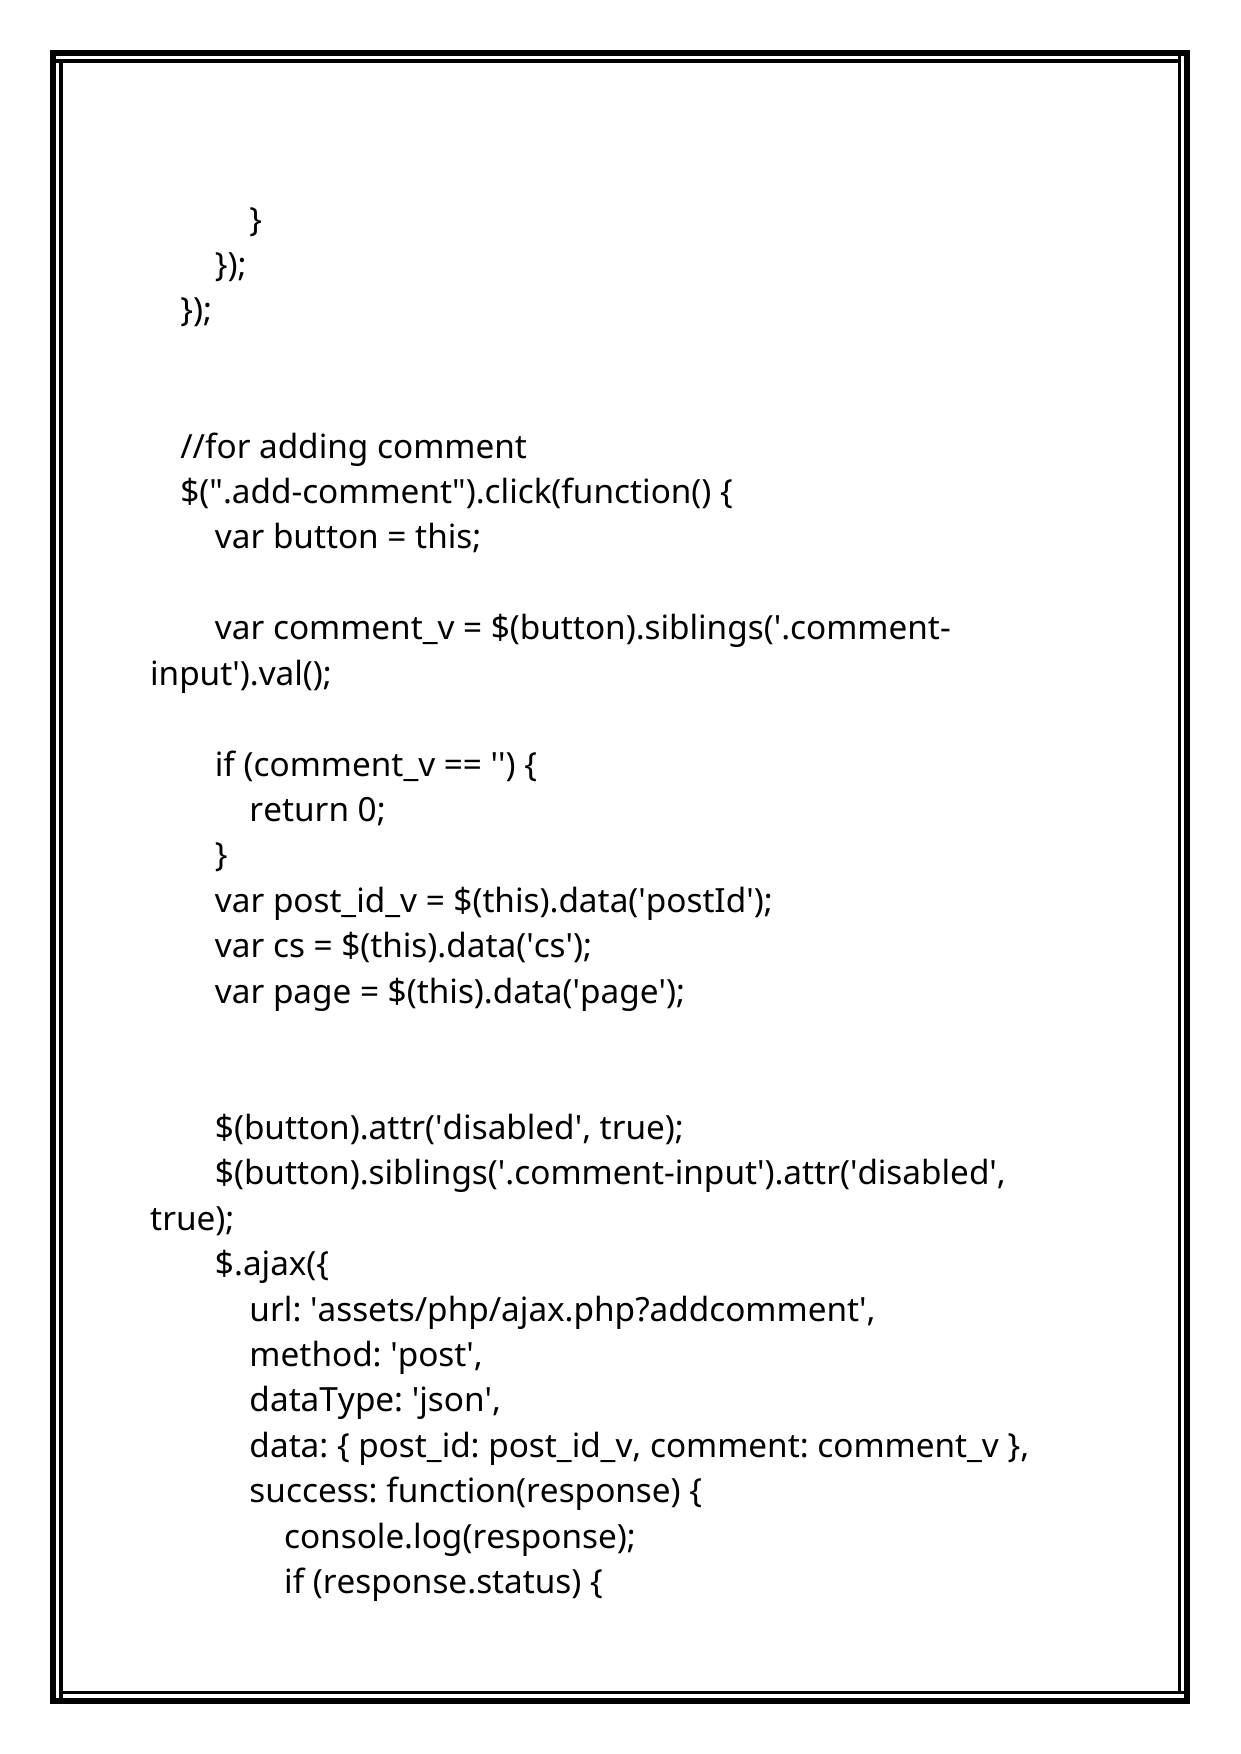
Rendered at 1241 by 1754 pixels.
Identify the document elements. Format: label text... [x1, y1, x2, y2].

text var comment_v = $(button).siblings('.comment-input').val(); [150, 604, 1090, 695]
text var button = this; [150, 513, 1090, 559]
text var post_id_v = $(this).data('postId'); [150, 877, 1090, 922]
text }); [150, 241, 1090, 286]
text if (comment_v == '') { [150, 740, 1090, 786]
text } [150, 195, 1090, 241]
text dataType: 'json', [150, 1376, 1090, 1422]
text method: 'post', [150, 1331, 1090, 1376]
text } [150, 831, 1090, 877]
text if (response.status) { [150, 1558, 1090, 1603]
text $.ajax({ [150, 1240, 1090, 1285]
text return 0; [150, 786, 1090, 831]
text $(button).attr('disabled', true); [150, 1104, 1090, 1149]
text data: { post_id: post_id_v, comment: comment_v }, [150, 1422, 1090, 1467]
text $(button).siblings('.comment-input').attr('disabled', true); [150, 1149, 1090, 1240]
text }); [150, 286, 1090, 332]
text var cs = $(this).data('cs'); [150, 922, 1090, 967]
text var page = $(this).data('page'); [150, 967, 1090, 1013]
text //for adding comment [150, 422, 1090, 468]
text success: function(response) { [150, 1467, 1090, 1512]
text console.log(response); [150, 1512, 1090, 1558]
text $(".add-comment").click(function() { [150, 468, 1090, 513]
text url: 'assets/php/ajax.php?addcomment', [150, 1285, 1090, 1331]
